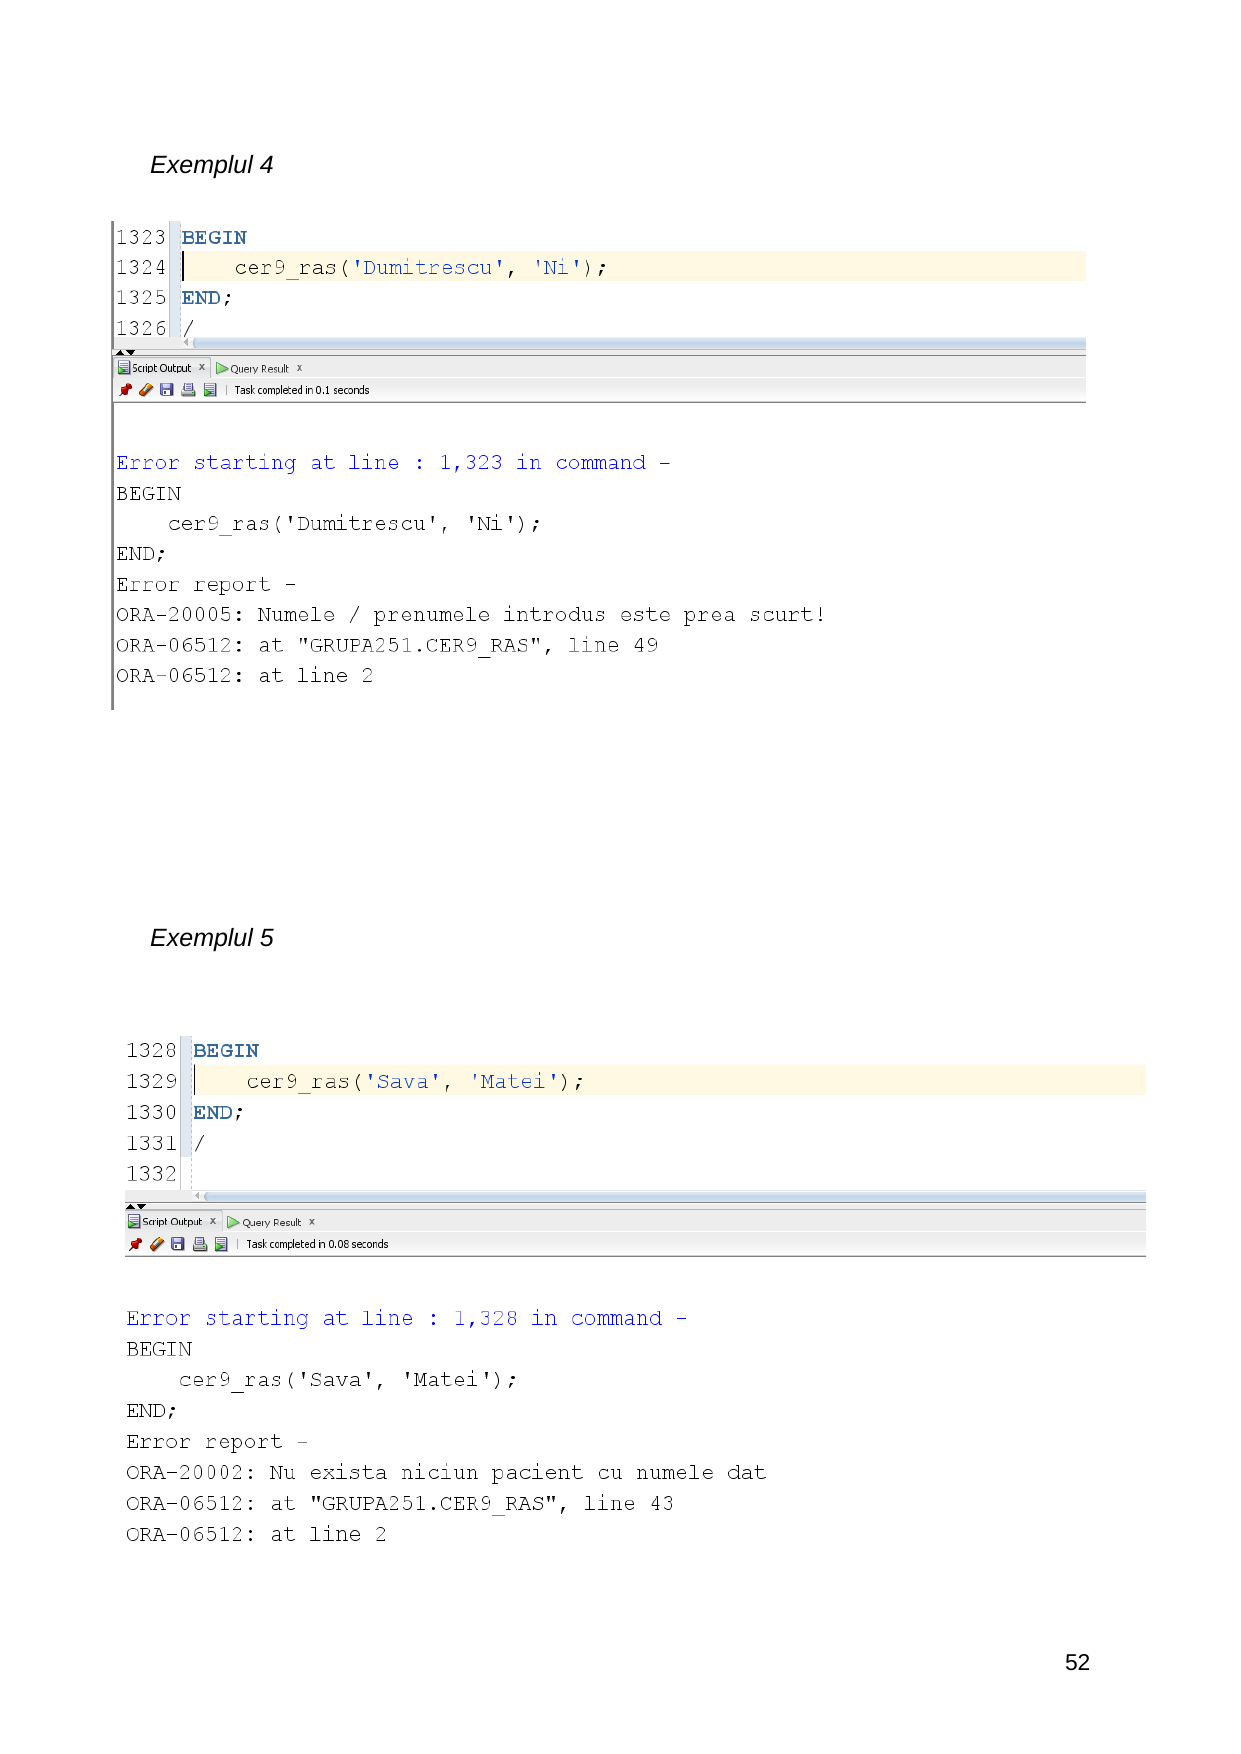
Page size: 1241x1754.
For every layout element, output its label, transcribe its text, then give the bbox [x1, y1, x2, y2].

picture [111, 221, 1086, 710]
text Exemplul 5 [150, 758, 1090, 982]
picture [125, 1036, 1147, 1588]
